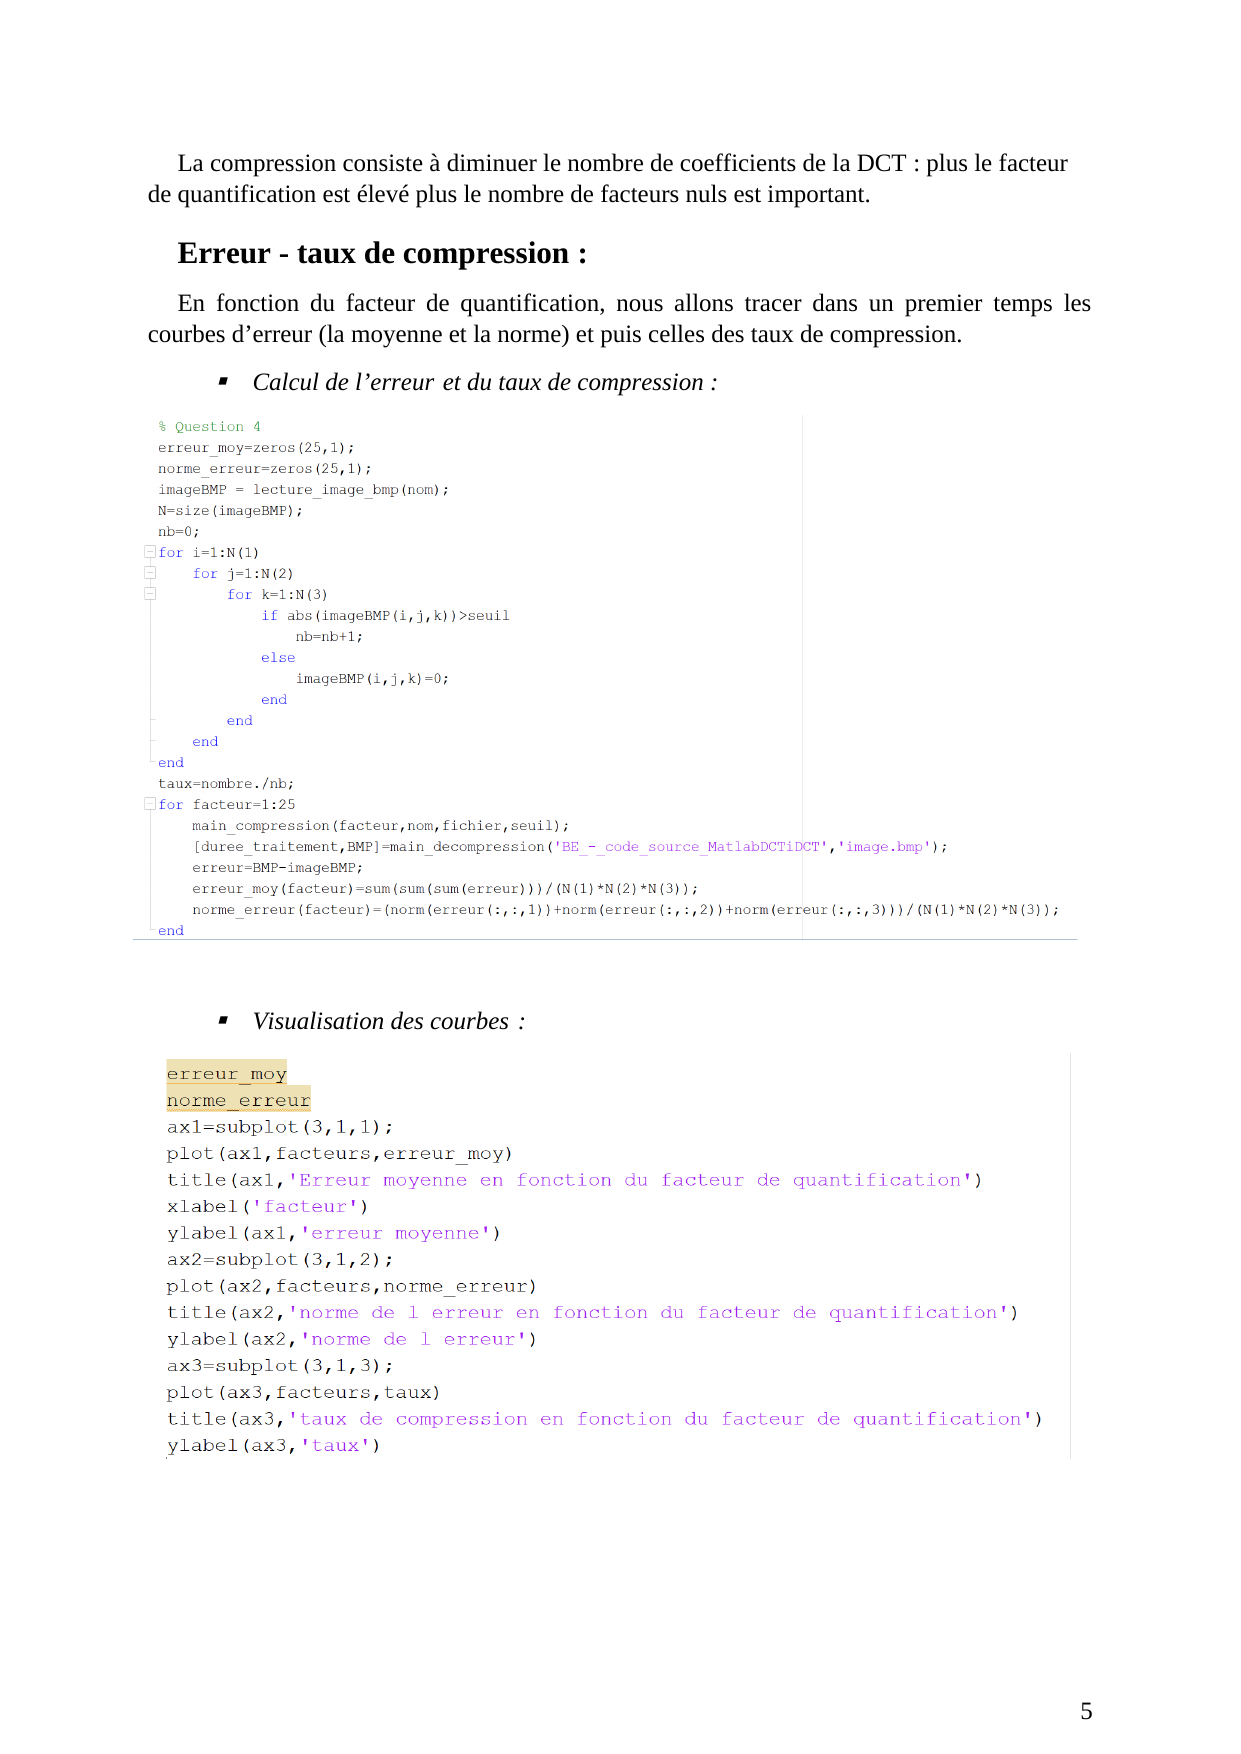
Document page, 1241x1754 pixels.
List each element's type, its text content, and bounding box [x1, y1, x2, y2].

subtitle Erreur - taux de compression : [148, 235, 1093, 271]
picture [132, 415, 1078, 940]
picture [132, 1053, 1078, 1459]
text La compression consiste à diminuer le nombre de coefficients de la DCT : plus le facteur de quantification est élevé plus le nombre de facteurs nuls est important. [148, 148, 1093, 207]
text En fonction du facteur de quantification, nous allons tracer dans un premier temps les courbes d’erreur (la moyenne et la norme) et puis celles des taux de compression. [148, 288, 1093, 348]
list Calcul de l’erreur et du taux de compression : [215, 367, 1093, 396]
list Visualisation des courbes : [215, 1006, 1093, 1034]
